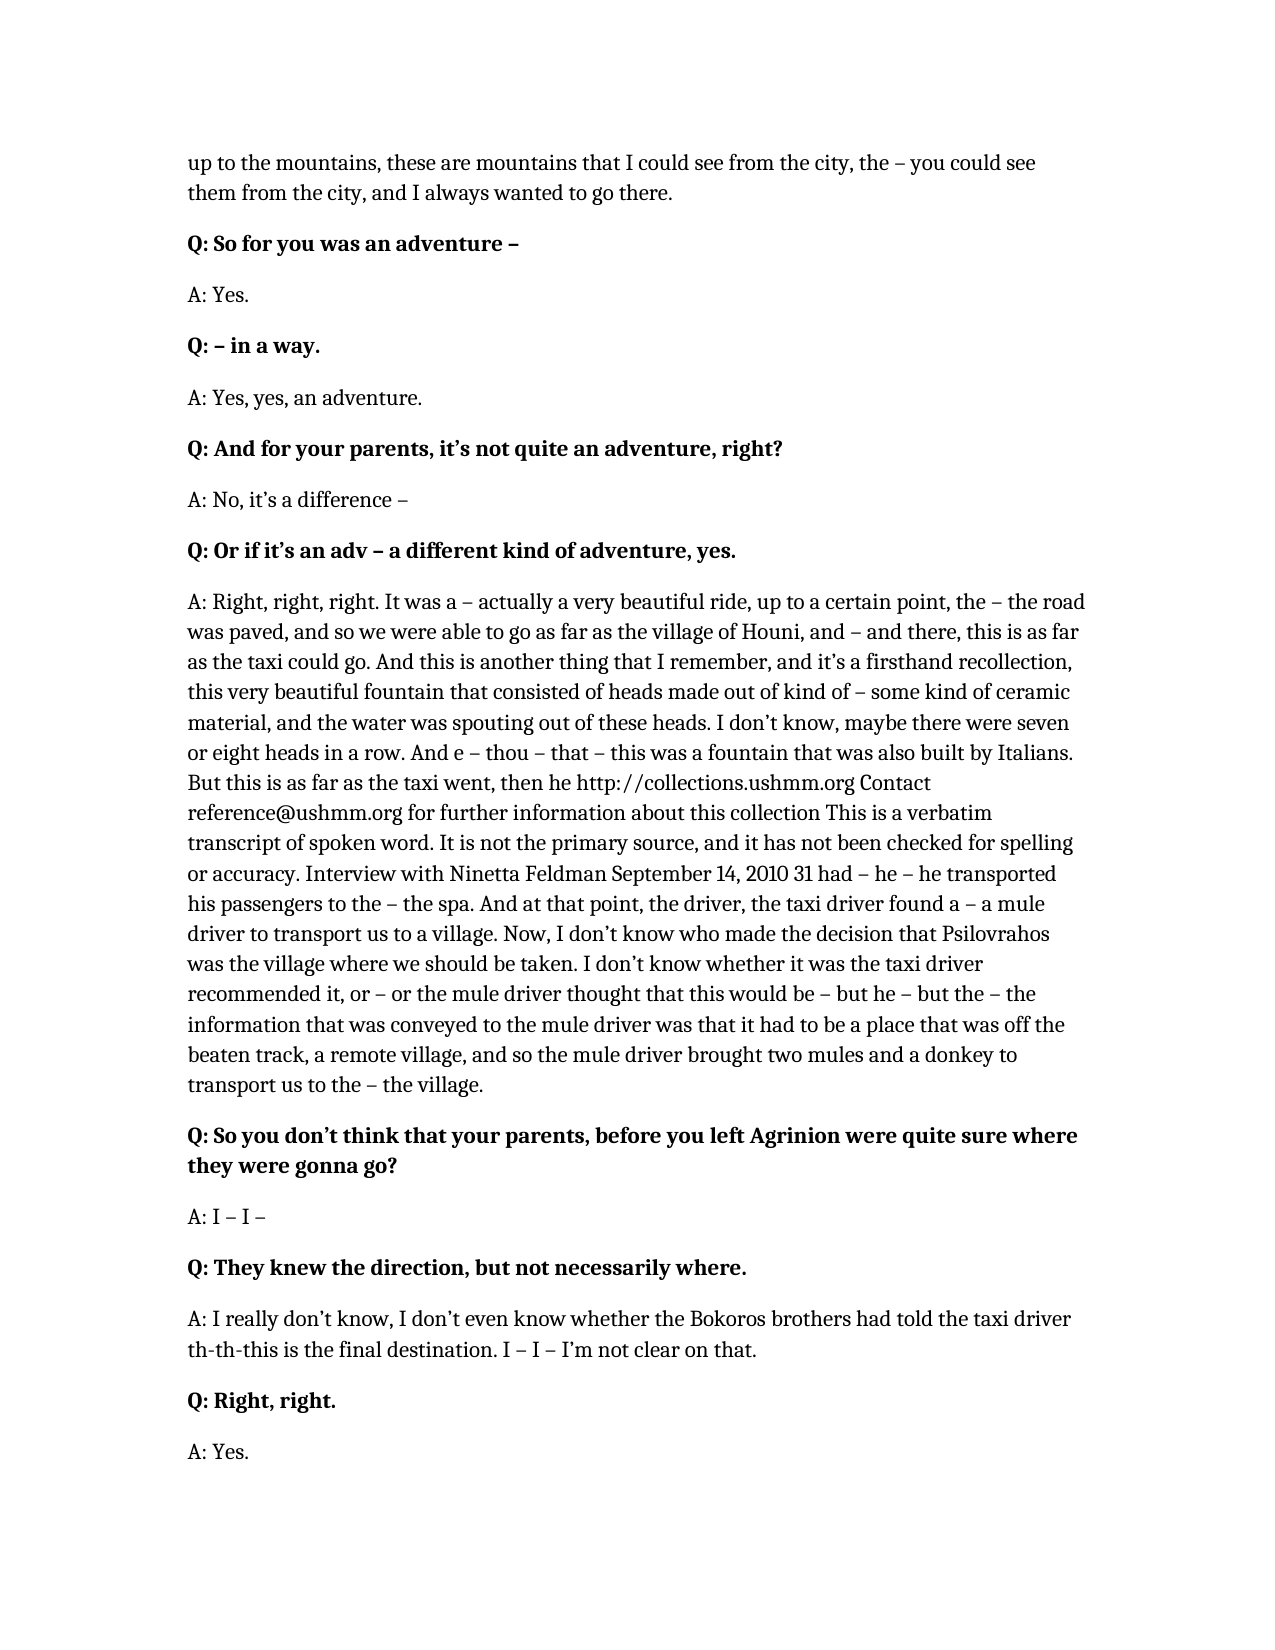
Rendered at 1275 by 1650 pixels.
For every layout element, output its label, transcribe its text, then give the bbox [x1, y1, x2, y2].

text Q: Right, right. [187, 1387, 1087, 1414]
text Q: So for you was an adventure – [187, 231, 1087, 258]
text A: No, it’s a difference – [187, 486, 1087, 513]
text Q: So you don’t think that your parents, before you left Agrinion were quite sure where they were gonna go? [187, 1123, 1087, 1179]
text Q: Or if it’s an adv – a different kind of adventure, yes. [187, 537, 1087, 564]
text A: I really don’t know, I don’t even know whether the Bokoros brothers had told the taxi driver th-th-this is the final destination. I – I – I’m not clear on that. [187, 1306, 1087, 1363]
text A: Right, right, right. It was a – actually a very beautiful ride, up to a certain point, the – the road was paved, and so we were able to go as far as the village of Houni, and – and there, this is as far as the taxi could go. And this is another thing that I remember, and it’s a firsthand recollection, this very beautiful fountain that consisted of heads made out of kind of – some kind of ceramic material, and the water was spouting out of these heads. I don’t know, maybe there were seven or eight heads in a row. And e – thou – that – this was a fountain that was also built by Italians. But this is as far as the taxi went, then he http://collections.ushmm.org Contact reference@ushmm.org for further information about this collection This is a verbatim transcript of spoken word. It is not the primary source, and it has not been checked for spelling or accuracy. Interview with Ninetta Feldman September 14, 2010 31 had – he – he transported his passengers to the – the spa. And at that point, the driver, the taxi driver found a – a mule driver to transport us to a village. Now, I don’t know who made the decision that Psilovrahos was the village where we should be taken. I don’t know whether it was the taxi driver recommended it, or – or the mule driver thought that this would be – but he – but the – the information that was conveyed to the mule driver was that it had to be a place that was off the beaten track, a remote village, and so the mule driver brought two mules and a donkey to transport us to the – the village. [187, 588, 1087, 1098]
text A: I – I – [187, 1204, 1087, 1231]
text Q: And for your parents, it’s not quite an adventure, right? [187, 435, 1087, 462]
text A: Yes. [187, 282, 1087, 309]
text A: Yes. [187, 1438, 1087, 1465]
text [187, 150, 1087, 207]
text A: Yes, yes, an adventure. [187, 384, 1087, 411]
text Q: – in a way. [187, 333, 1087, 360]
text Q: They knew the direction, but not necessarily where. [187, 1255, 1087, 1282]
